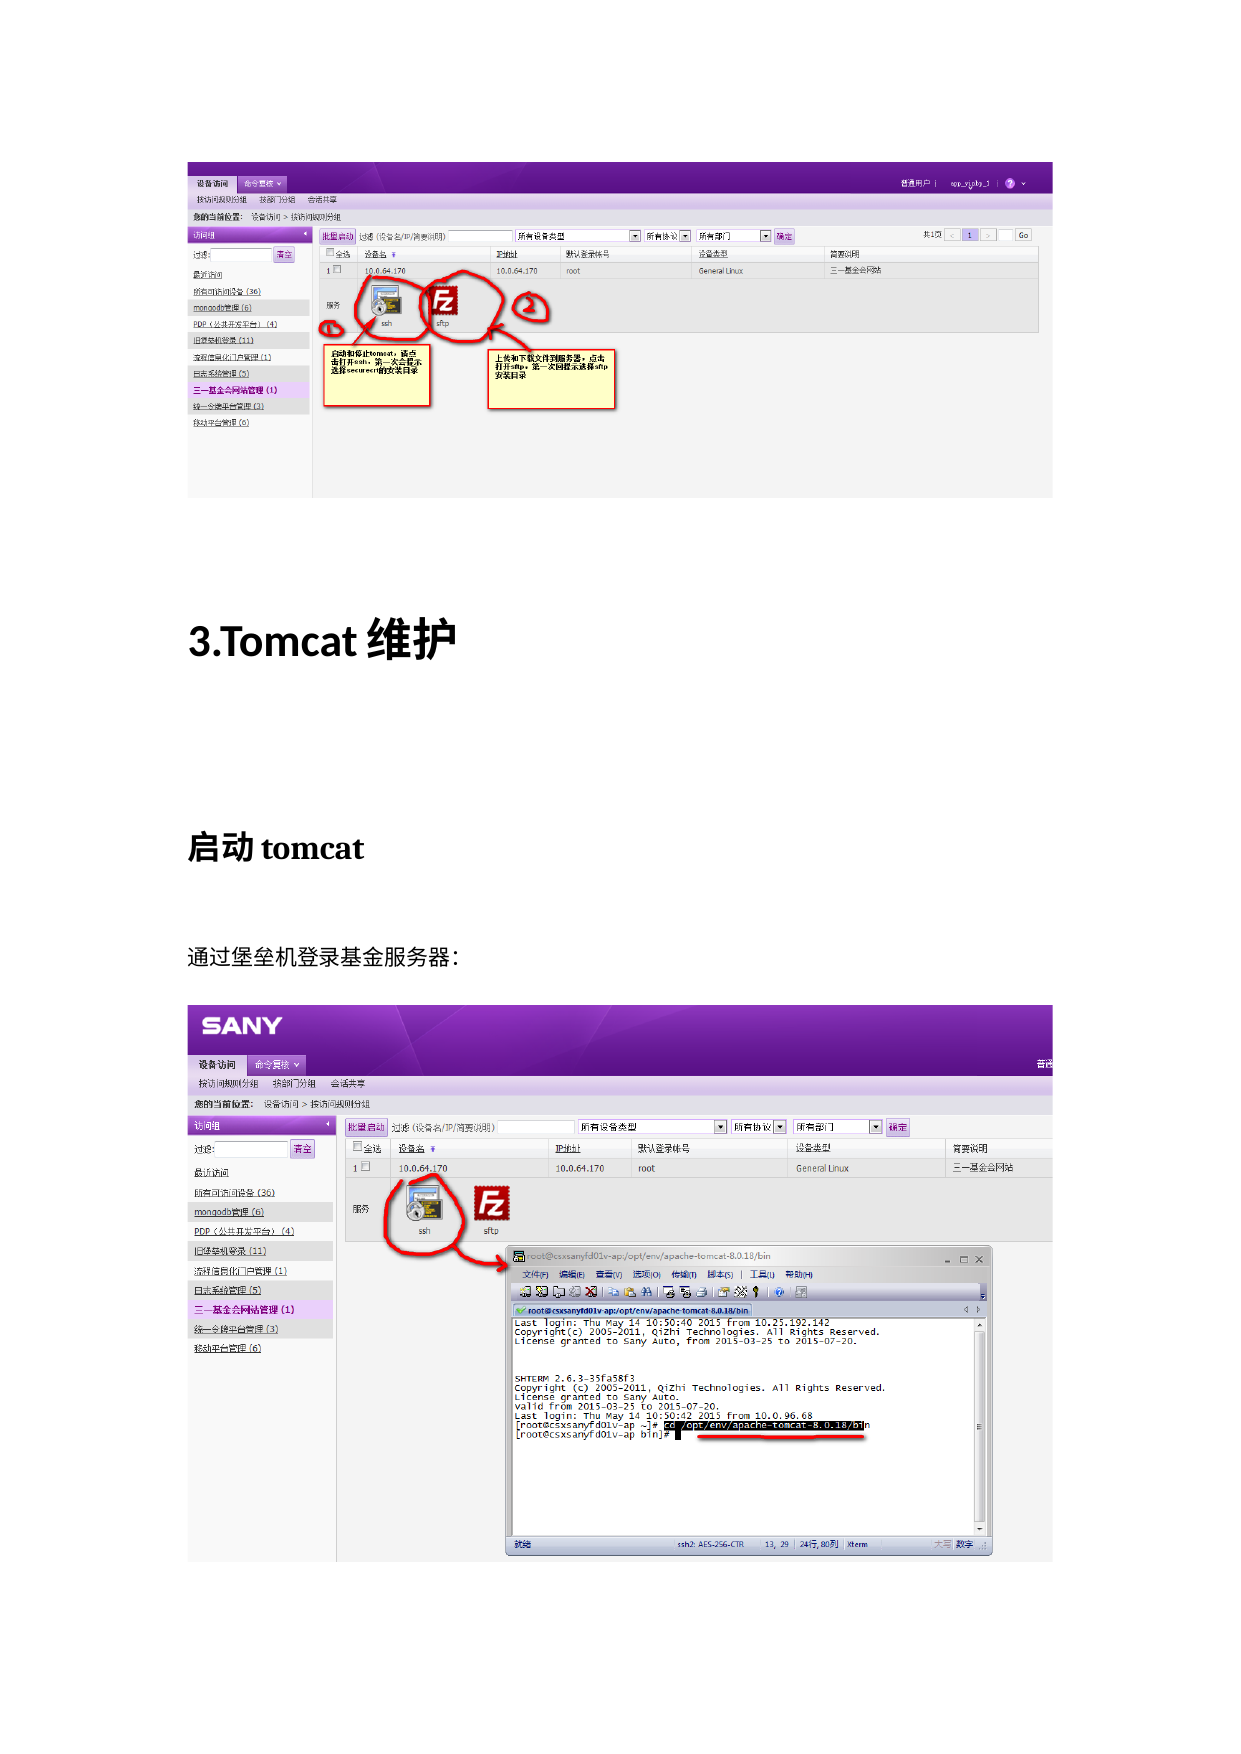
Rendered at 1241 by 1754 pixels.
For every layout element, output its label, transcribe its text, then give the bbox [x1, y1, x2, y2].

picture [187, 1005, 1053, 1562]
text 通过堡垒机登录基金服务器： [187, 940, 1053, 972]
picture [187, 162, 1053, 498]
subtitle 3.Tomcat维护 [187, 587, 1053, 685]
subtitle 启动tomcat [187, 813, 1053, 878]
